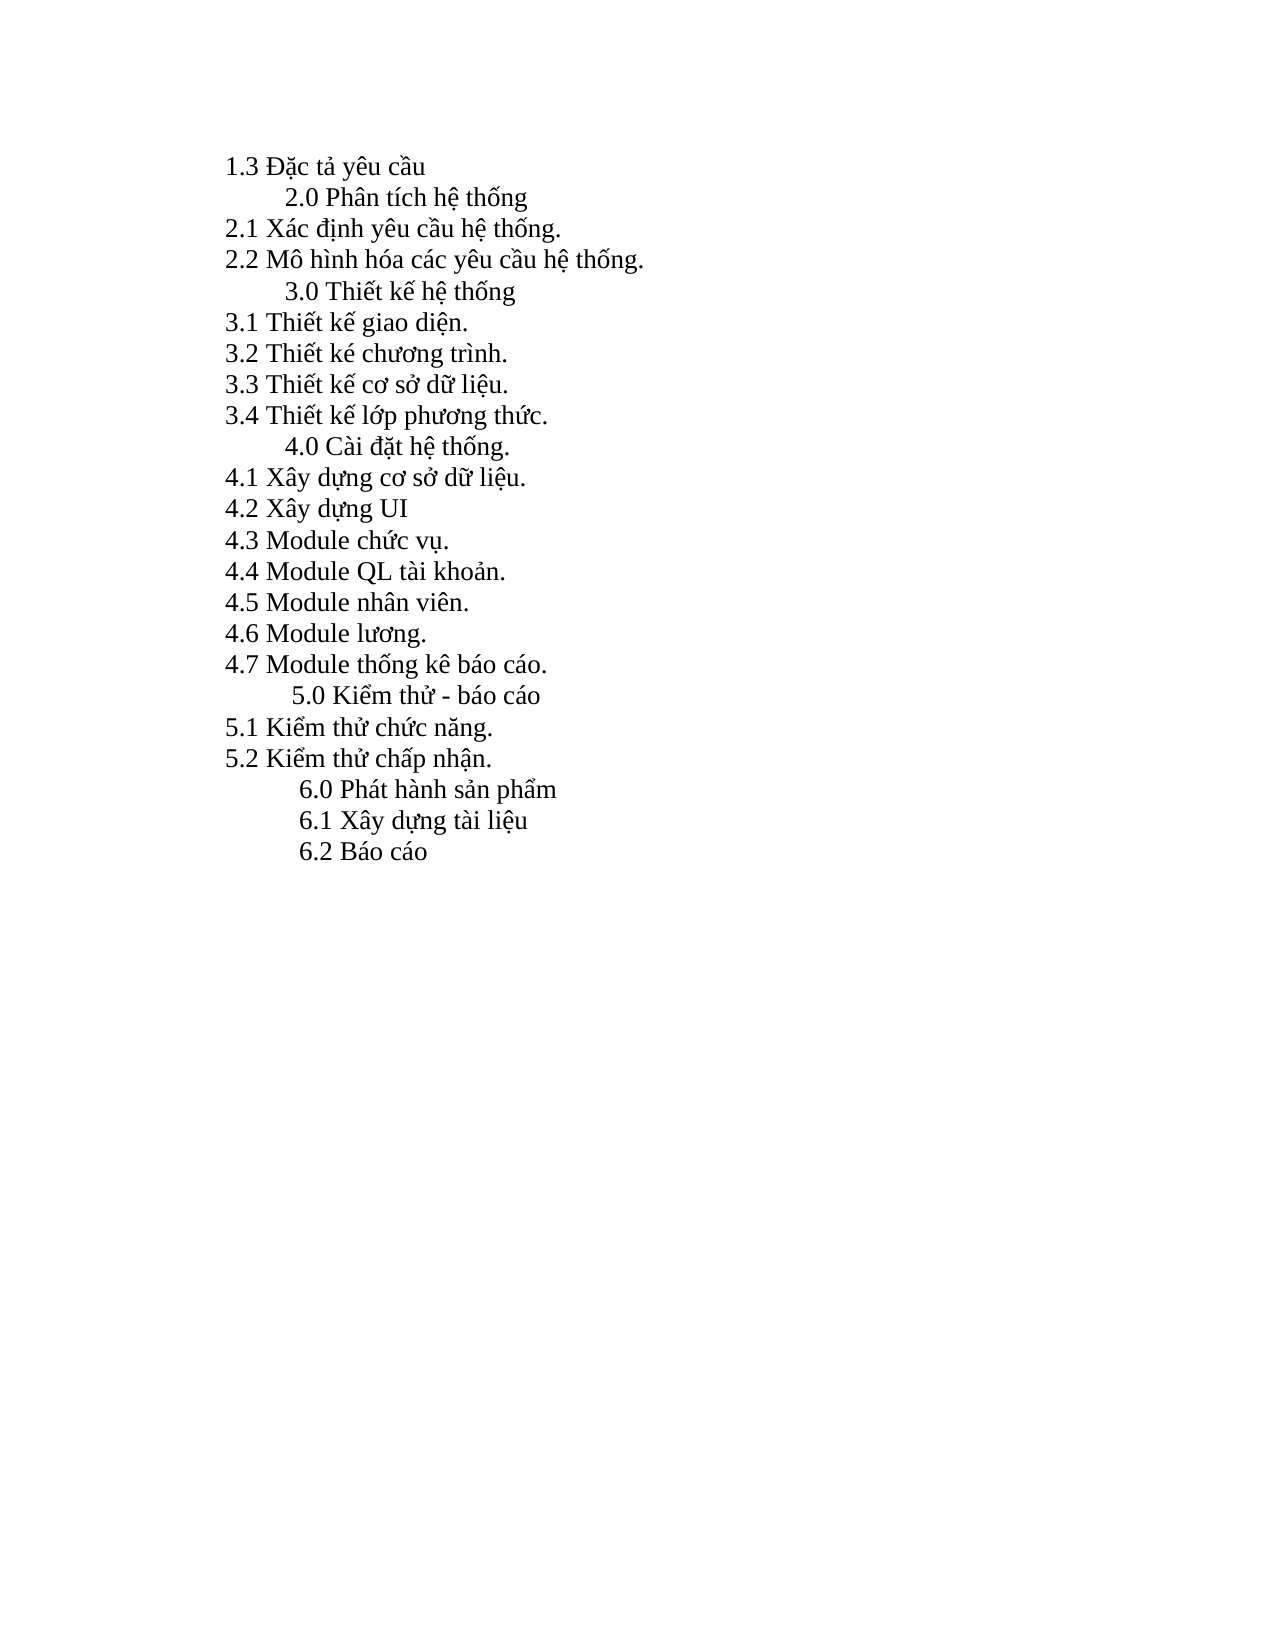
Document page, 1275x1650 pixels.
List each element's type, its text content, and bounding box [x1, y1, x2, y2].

text 3.1 Thiết kế giao diện. 3.2 Thiết ké chương trình. [224, 306, 1125, 368]
text 4.0 Cài đặt hệ thống. [224, 430, 1125, 461]
text 4.2 Xây dựng UI [224, 493, 1125, 524]
text 5.2 Kiểm thử chấp nhận. [224, 742, 1125, 773]
text 4.4 Module QL tài khoản. [224, 555, 1125, 586]
text 4.7 Module thống kê báo cáo. 5.0 Kiểm thử - báo cáo [224, 648, 1125, 711]
text 6.2 Báo cáo [224, 835, 1125, 866]
text 2.2 Mô hình hóa các yêu cầu hệ thống. [224, 243, 1125, 274]
text 2.0 Phân tích hệ thống [224, 181, 1125, 212]
text 3.3 Thiết kế cơ sở dữ liệu. [224, 368, 1125, 399]
text 1.3 Đặc tả yêu cầu [224, 150, 1125, 181]
text 5.1 Kiểm thử chức năng. [224, 711, 1125, 742]
text 3.4 Thiết kế lớp phương thức. [224, 399, 1125, 430]
text 4.3 Module chức vụ. [224, 524, 1125, 555]
text 6.1 Xây dựng tài liệu [224, 804, 1125, 835]
text 4.1 Xây dựng cơ sở dữ liệu. [224, 461, 1125, 493]
text 4.5 Module nhân viên. [224, 586, 1125, 617]
text 6.0 Phát hành sản phẩm [224, 773, 1125, 804]
text 4.6 Module lương. [224, 617, 1125, 648]
text 3.0 Thiết kế hệ thống [224, 274, 1125, 306]
text 2.1 Xác định yêu cầu hệ thống. [224, 212, 1125, 243]
